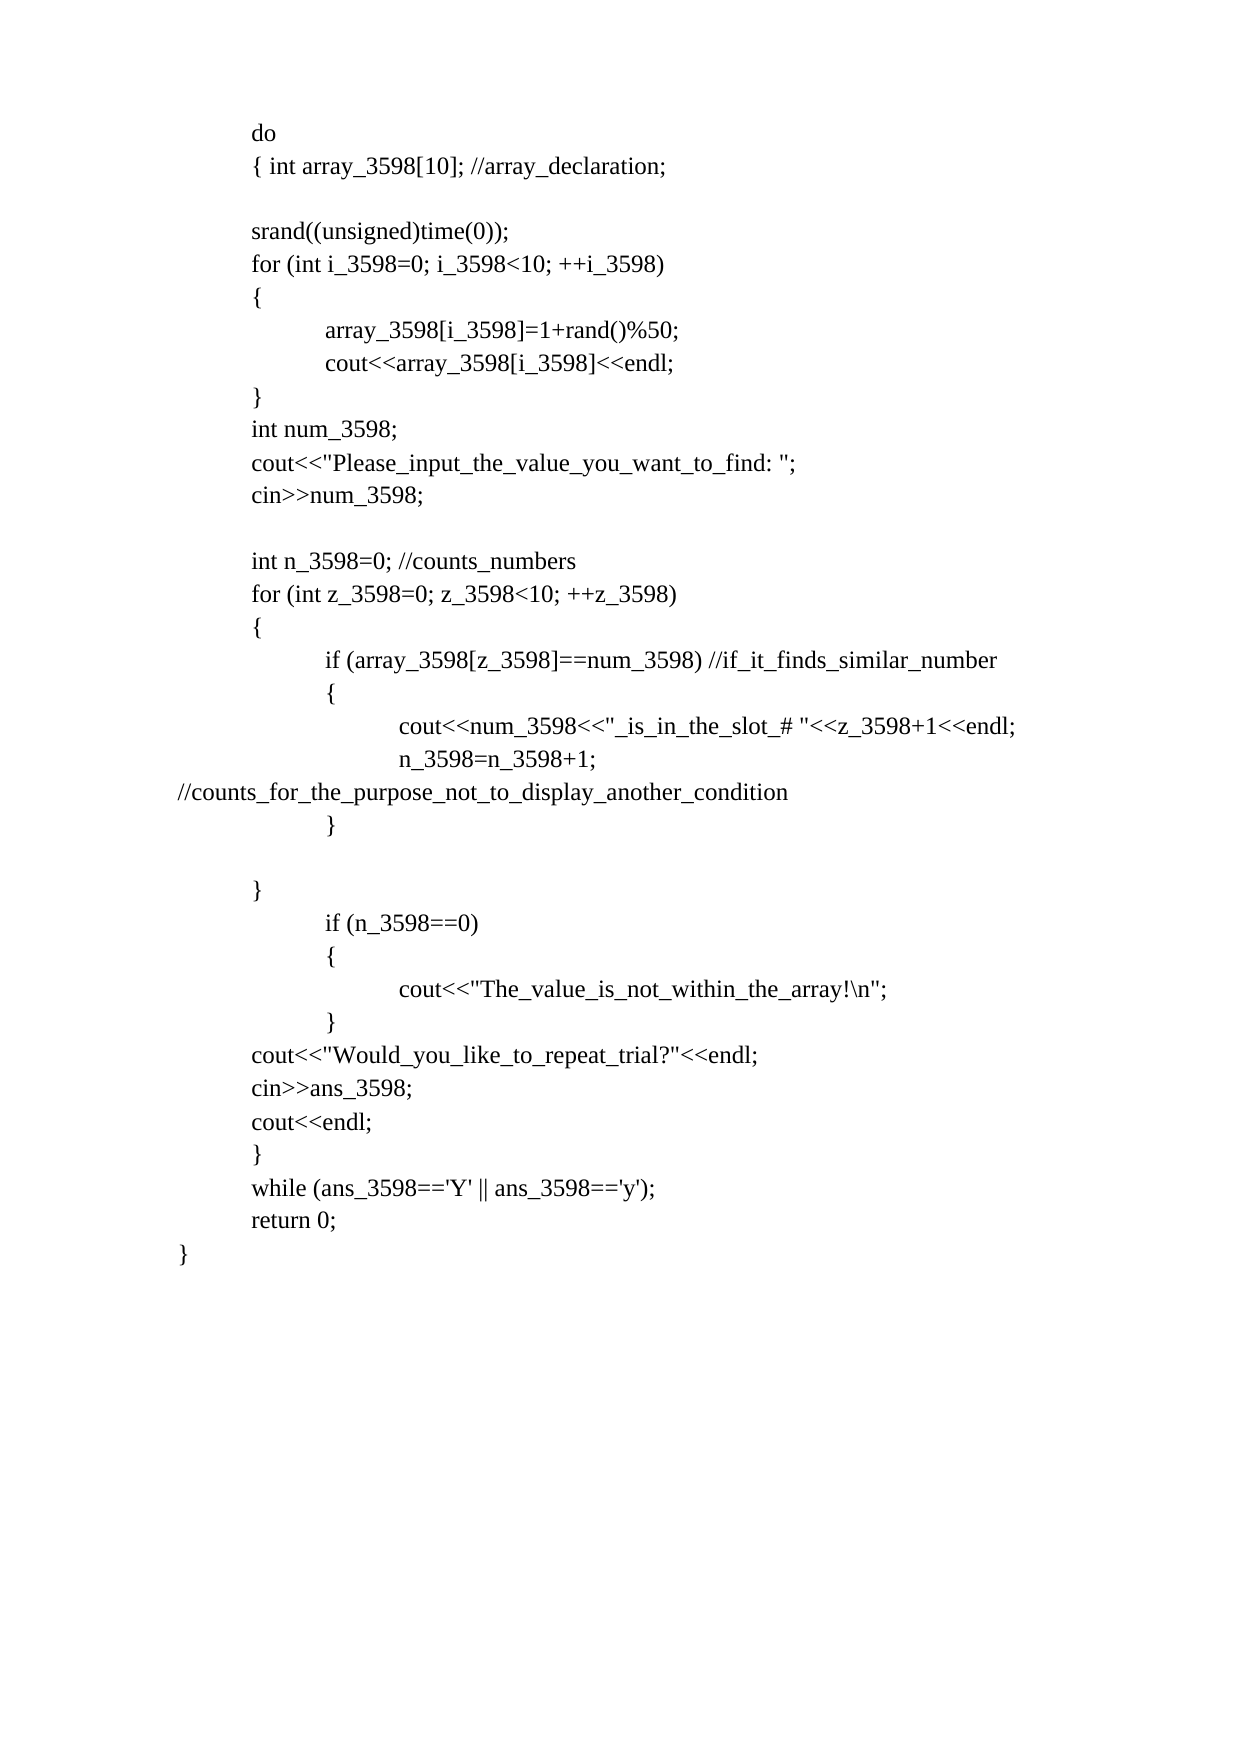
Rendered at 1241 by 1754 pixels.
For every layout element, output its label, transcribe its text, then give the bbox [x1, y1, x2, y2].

text cout<<num_3598<<"_is_in_the_slot_# "<<z_3598+1<<endl; [177, 711, 1152, 740]
text if (array_3598[z_3598]==num_3598) //if_it_finds_similar_number [177, 645, 1152, 674]
text cout<<endl; [177, 1107, 1152, 1135]
text } [177, 875, 1152, 904]
text } [177, 1239, 1152, 1267]
text array_3598[i_3598]=1+rand()%50; [177, 316, 1152, 344]
text } [177, 382, 1152, 410]
text n_3598=n_3598+1; //counts_for_the_purpose_not_to_display_another_condition [177, 744, 1152, 806]
text { [177, 612, 1152, 641]
text int num_3598; [177, 414, 1152, 443]
text { [177, 941, 1152, 970]
text { [177, 678, 1152, 707]
text cin>>ans_3598; [177, 1073, 1152, 1102]
text } [177, 1139, 1152, 1168]
text int n_3598=0; //counts_numbers [177, 546, 1152, 575]
text srand((unsigned)time(0)); [177, 216, 1152, 245]
text while (ans_3598=='Y' || ans_3598=='y'); [177, 1173, 1152, 1201]
text if (n_3598==0) [177, 908, 1152, 937]
text return 0; [177, 1206, 1152, 1234]
text { int array_3598[10]; //array_declaration; [177, 151, 1152, 180]
text cin>>num_3598; [177, 481, 1152, 509]
text for (int z_3598=0; z_3598<10; ++z_3598) [177, 579, 1152, 608]
text do [177, 118, 1152, 147]
text } [177, 810, 1152, 839]
text } [177, 1007, 1152, 1036]
text cout<<"Please_input_the_value_you_want_to_find: "; [177, 448, 1152, 476]
text for (int i_3598=0; i_3598<10; ++i_3598) [177, 249, 1152, 278]
text cout<<array_3598[i_3598]<<endl; [177, 348, 1152, 377]
text { [177, 282, 1152, 311]
text cout<<"The_value_is_not_within_the_array!\n"; [177, 974, 1152, 1003]
text cout<<"Would_you_like_to_repeat_trial?"<<endl; [177, 1041, 1152, 1069]
